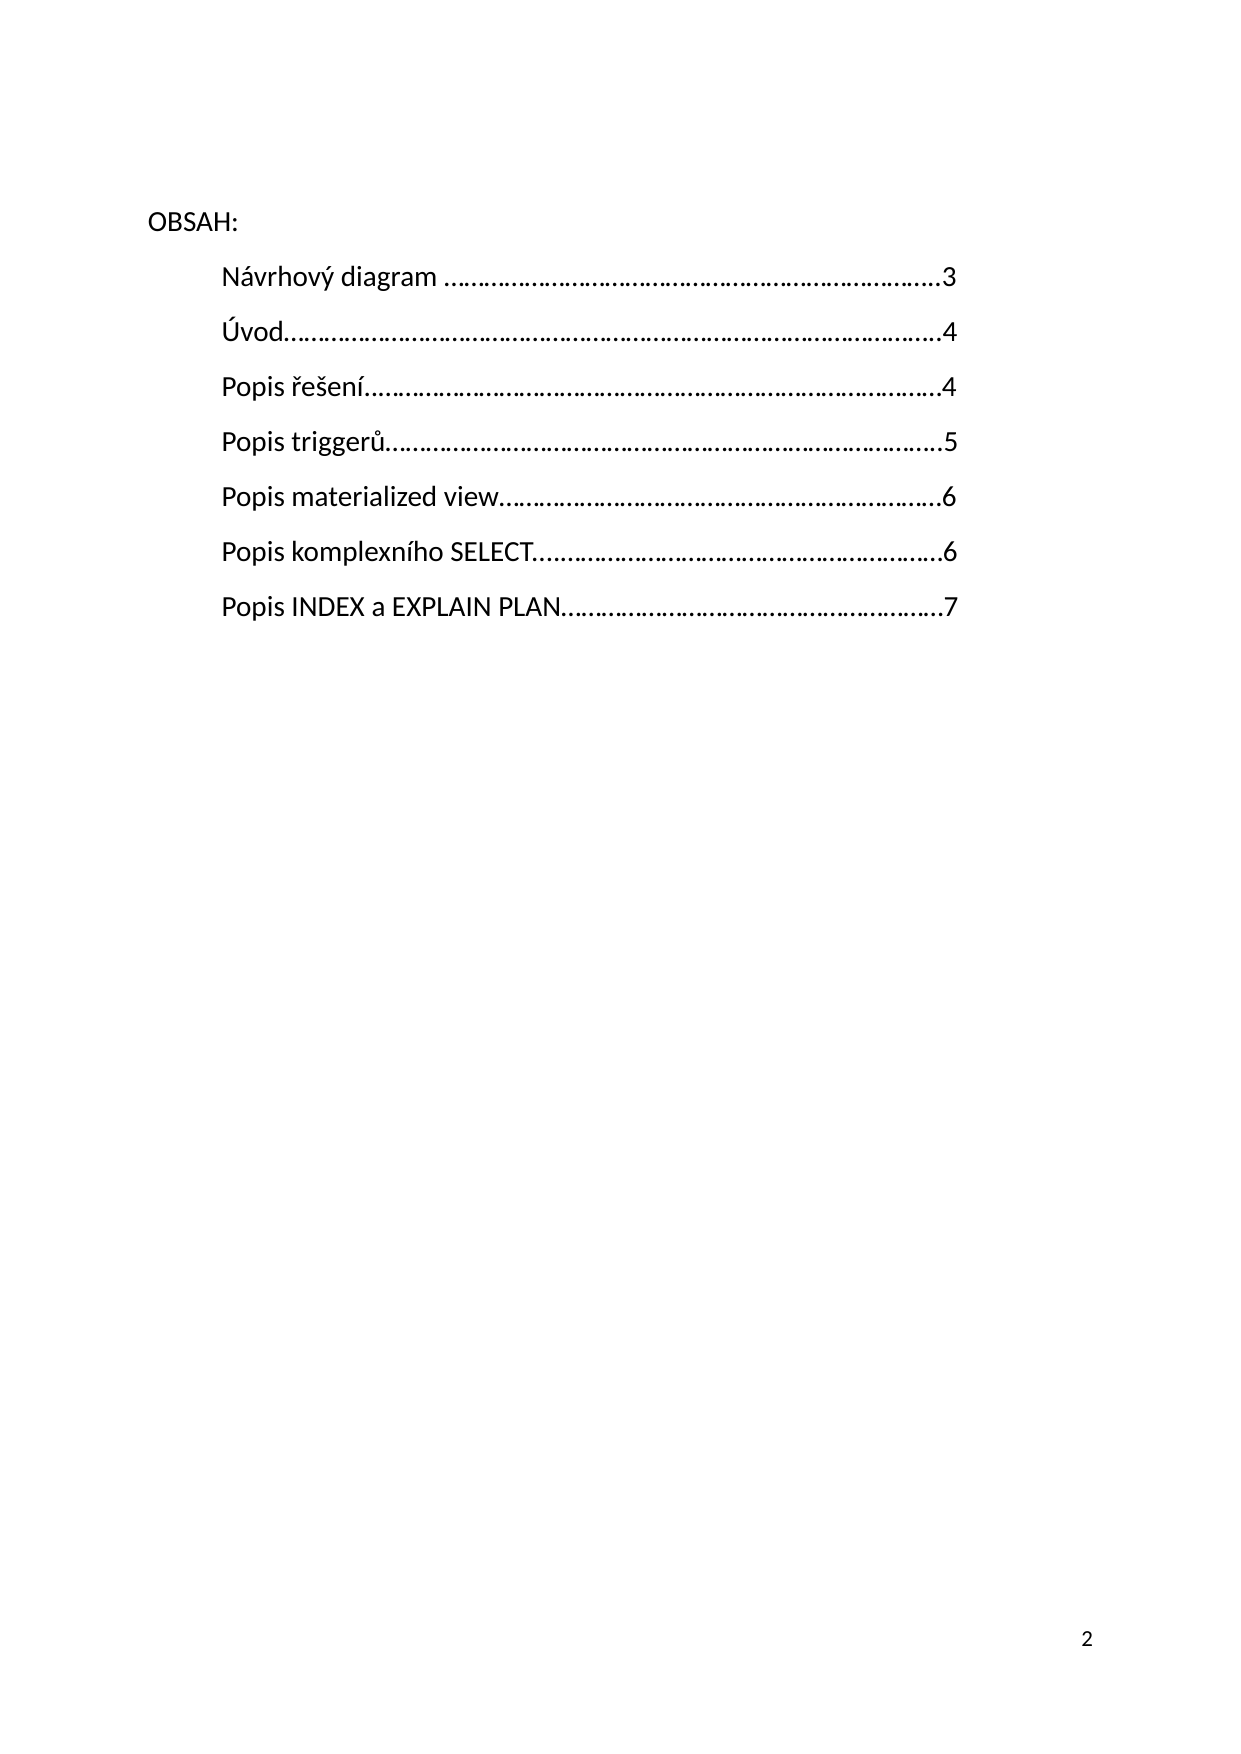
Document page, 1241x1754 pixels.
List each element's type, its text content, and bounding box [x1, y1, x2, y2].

text Popis triggerů………………………………………………………………………..5 [148, 423, 1093, 459]
text Popis materialized view…………………………………………………………6 [148, 478, 1093, 514]
text Návrhový diagram ………………………………………………………………..3 [148, 258, 1093, 293]
text Popis komplexního SELECT....…………………………………………………6 [148, 533, 1093, 569]
text Popis řešení..…………………………………………………………………………4 [148, 368, 1093, 404]
text OBSAH: [148, 203, 1093, 238]
text Popis INDEX a EXPLAIN PLAN…………………………………………………7 [148, 588, 1093, 624]
text Úvod……………………………………………………………………………………..4 [148, 313, 1093, 348]
